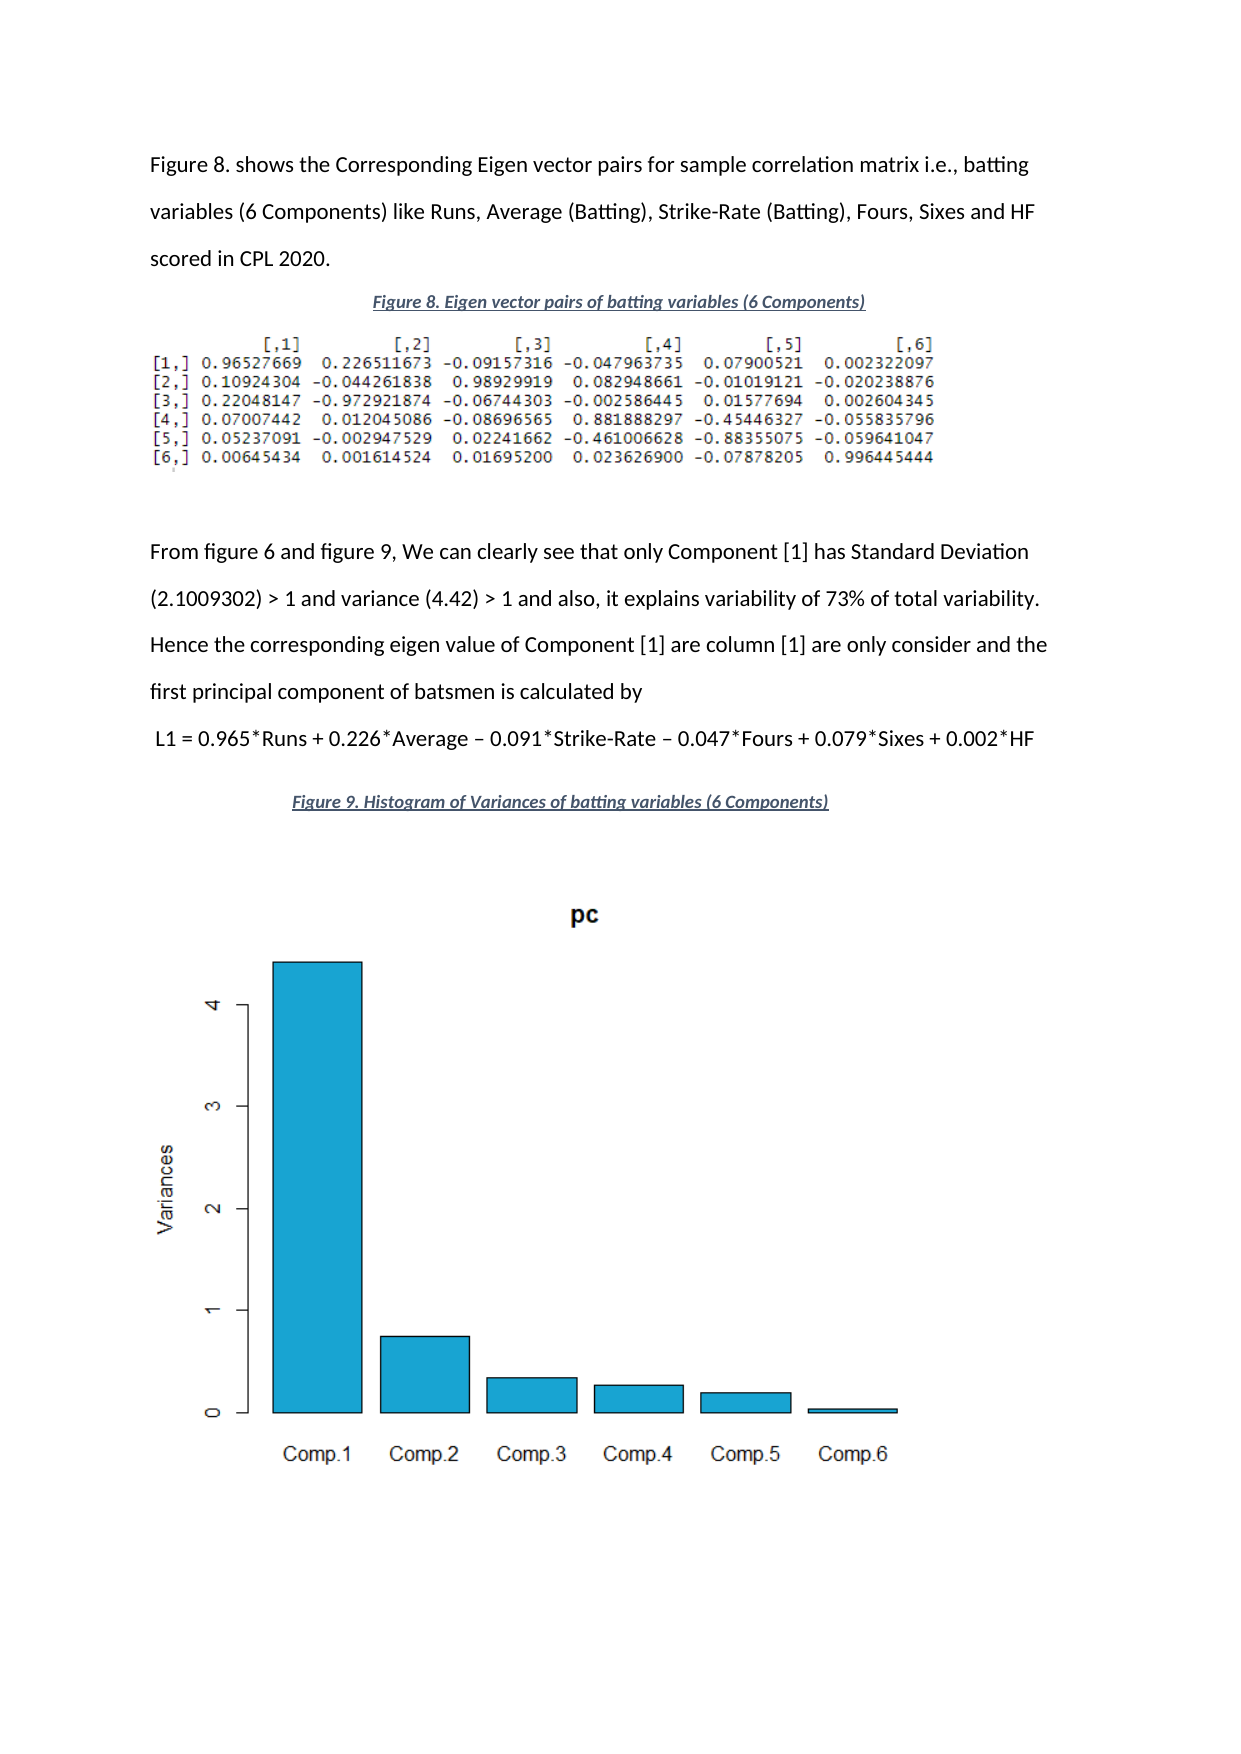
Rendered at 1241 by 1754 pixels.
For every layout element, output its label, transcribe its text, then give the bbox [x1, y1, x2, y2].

text Figure 8. shows the Corresponding Eigen vector pairs for sample correlation matrix i.e., batting [150, 150, 1090, 178]
text L1 = 0.965*Runs + 0.226*Average – 0.091*Strike-Rate – 0.047*Fours + 0.079*Sixes + 0.002*HF [150, 724, 1090, 752]
text variables (6 Components) like Runs, Average (Batting), Strike-Rate (Batting), Fours, Sixes and HF [150, 197, 1090, 225]
text Hence the corresponding eigen value of Component [1] are column [1] are only consider and the [150, 631, 1090, 658]
picture [150, 334, 1014, 472]
text first principal component of batsmen is calculated by [150, 677, 1090, 705]
text From figure 6 and figure 9, We can clearly see that only Component [1] has Standard Deviation [150, 537, 1090, 565]
text scored in CPL 2020. [150, 244, 1090, 272]
picture [150, 865, 973, 1540]
text Figure 8. Eigen vector pairs of batting variables (6 Components) [150, 291, 1090, 313]
text (2.1009302) > 1 and variance (4.42) > 1 and also, it explains variability of 73% of total variability. [150, 584, 1090, 612]
